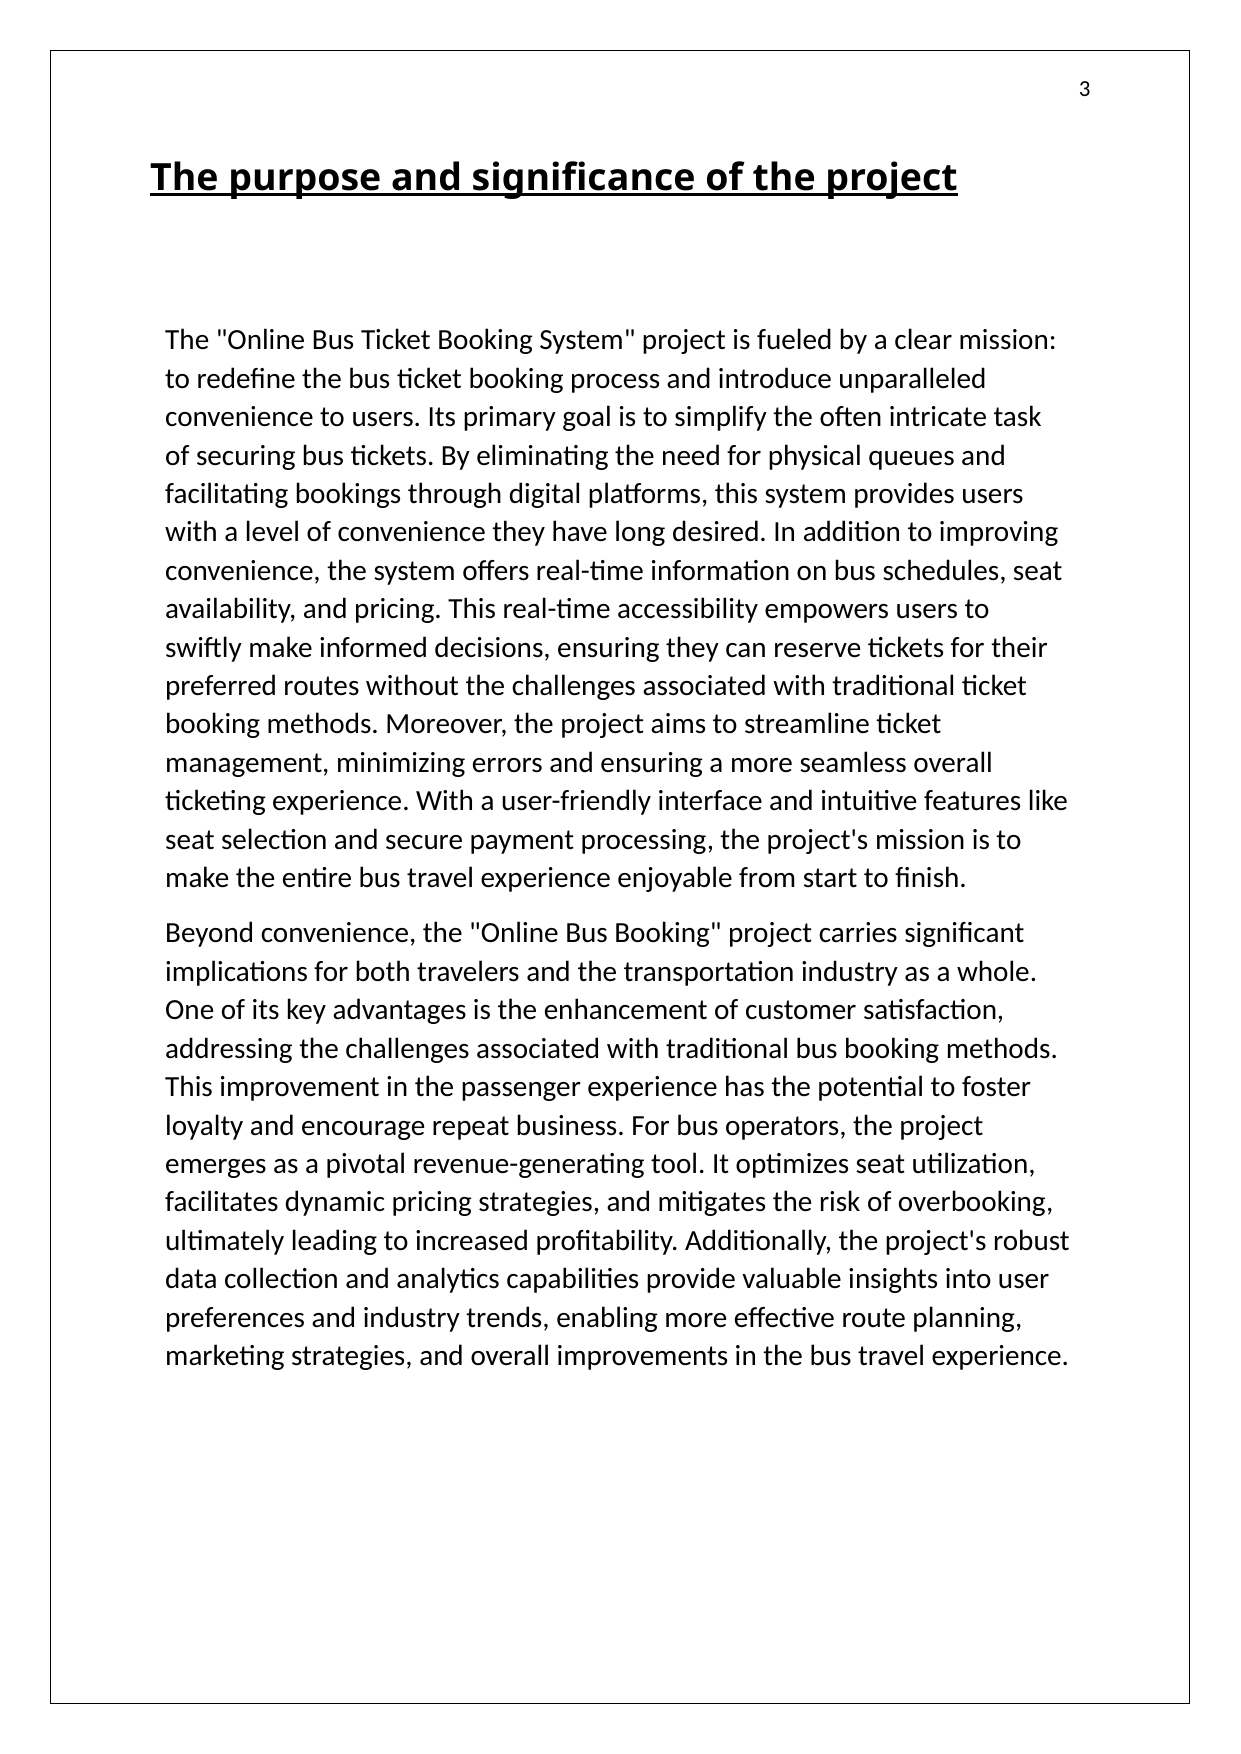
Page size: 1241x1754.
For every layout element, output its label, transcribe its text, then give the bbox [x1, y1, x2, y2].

text The purpose and significance of the project [150, 150, 1090, 201]
